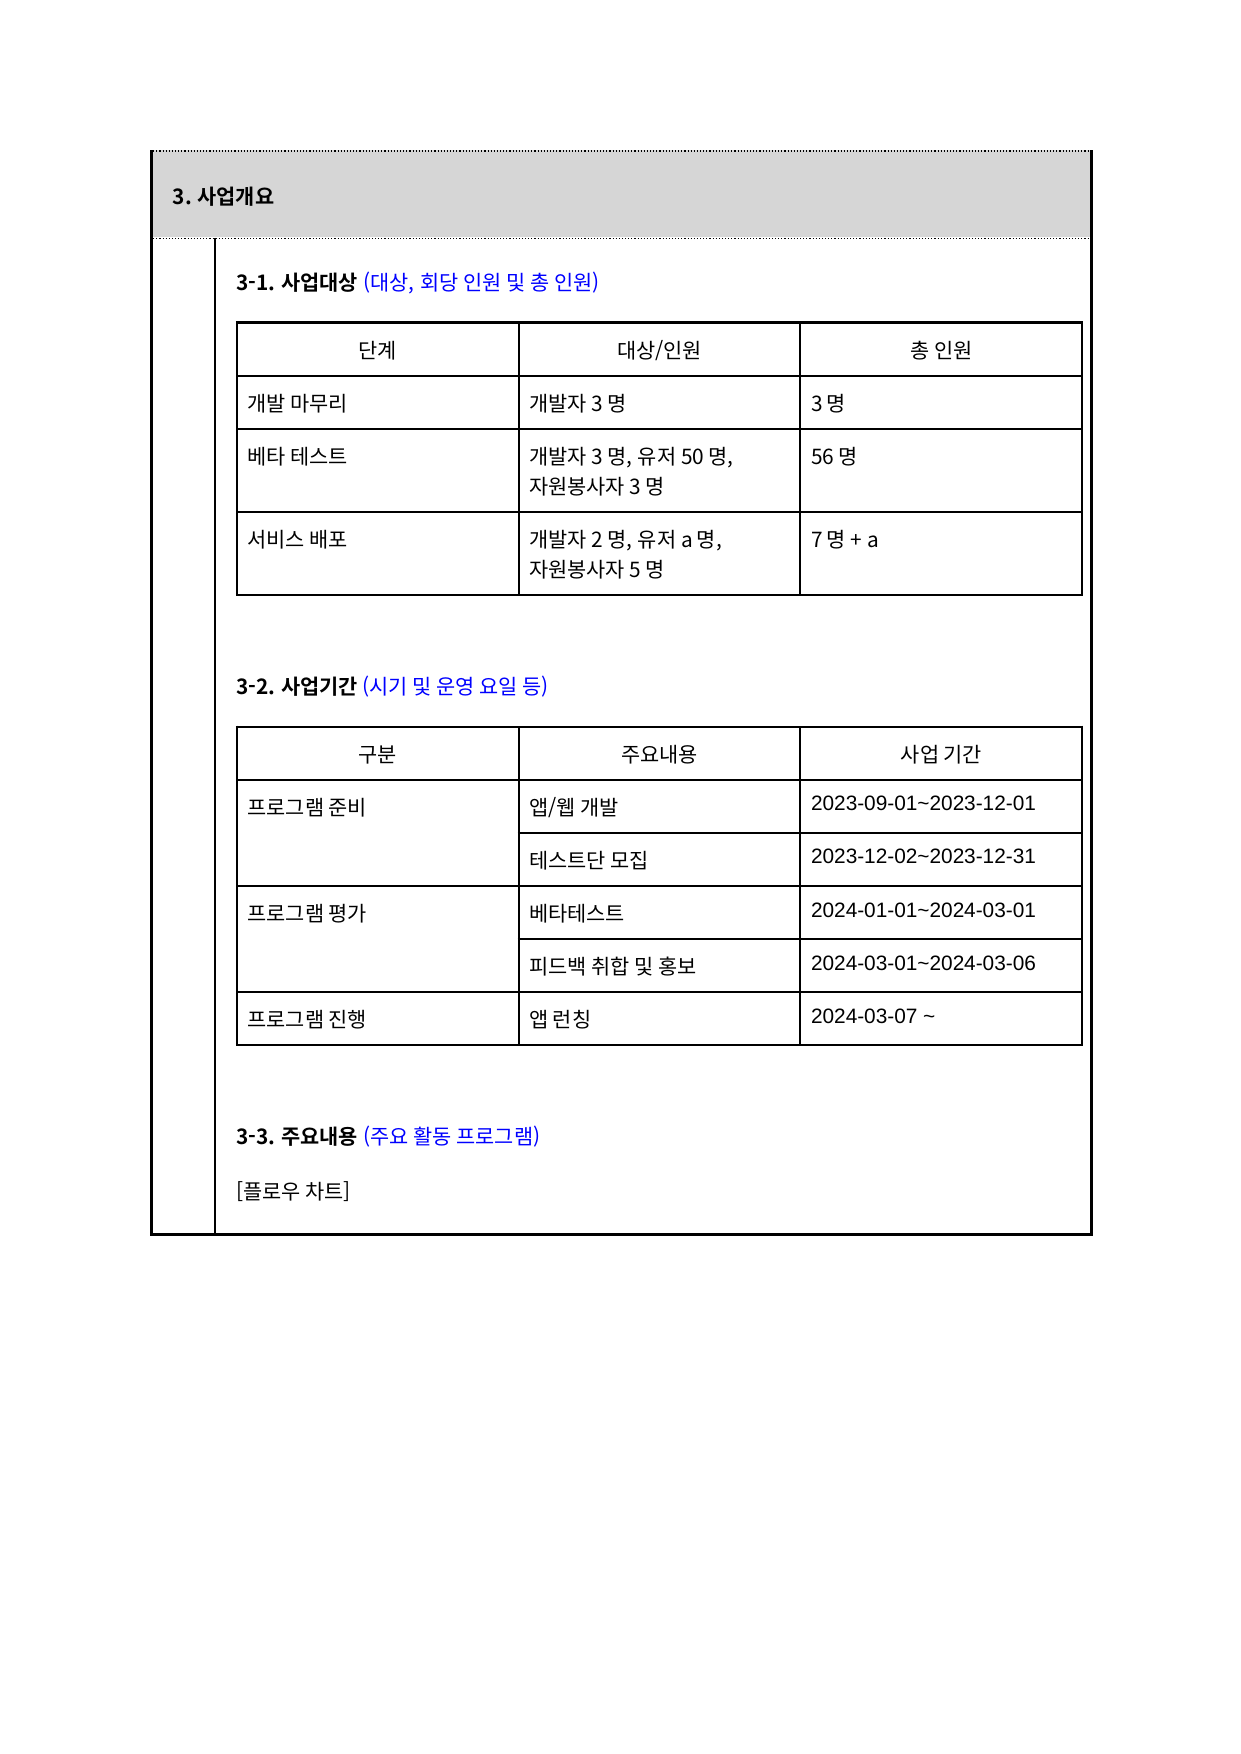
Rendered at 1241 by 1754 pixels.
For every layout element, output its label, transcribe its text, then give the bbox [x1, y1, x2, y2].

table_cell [216, 238, 1090, 1233]
table_cell 3. 사업개요 [153, 150, 1090, 237]
table_cell [153, 238, 214, 1233]
